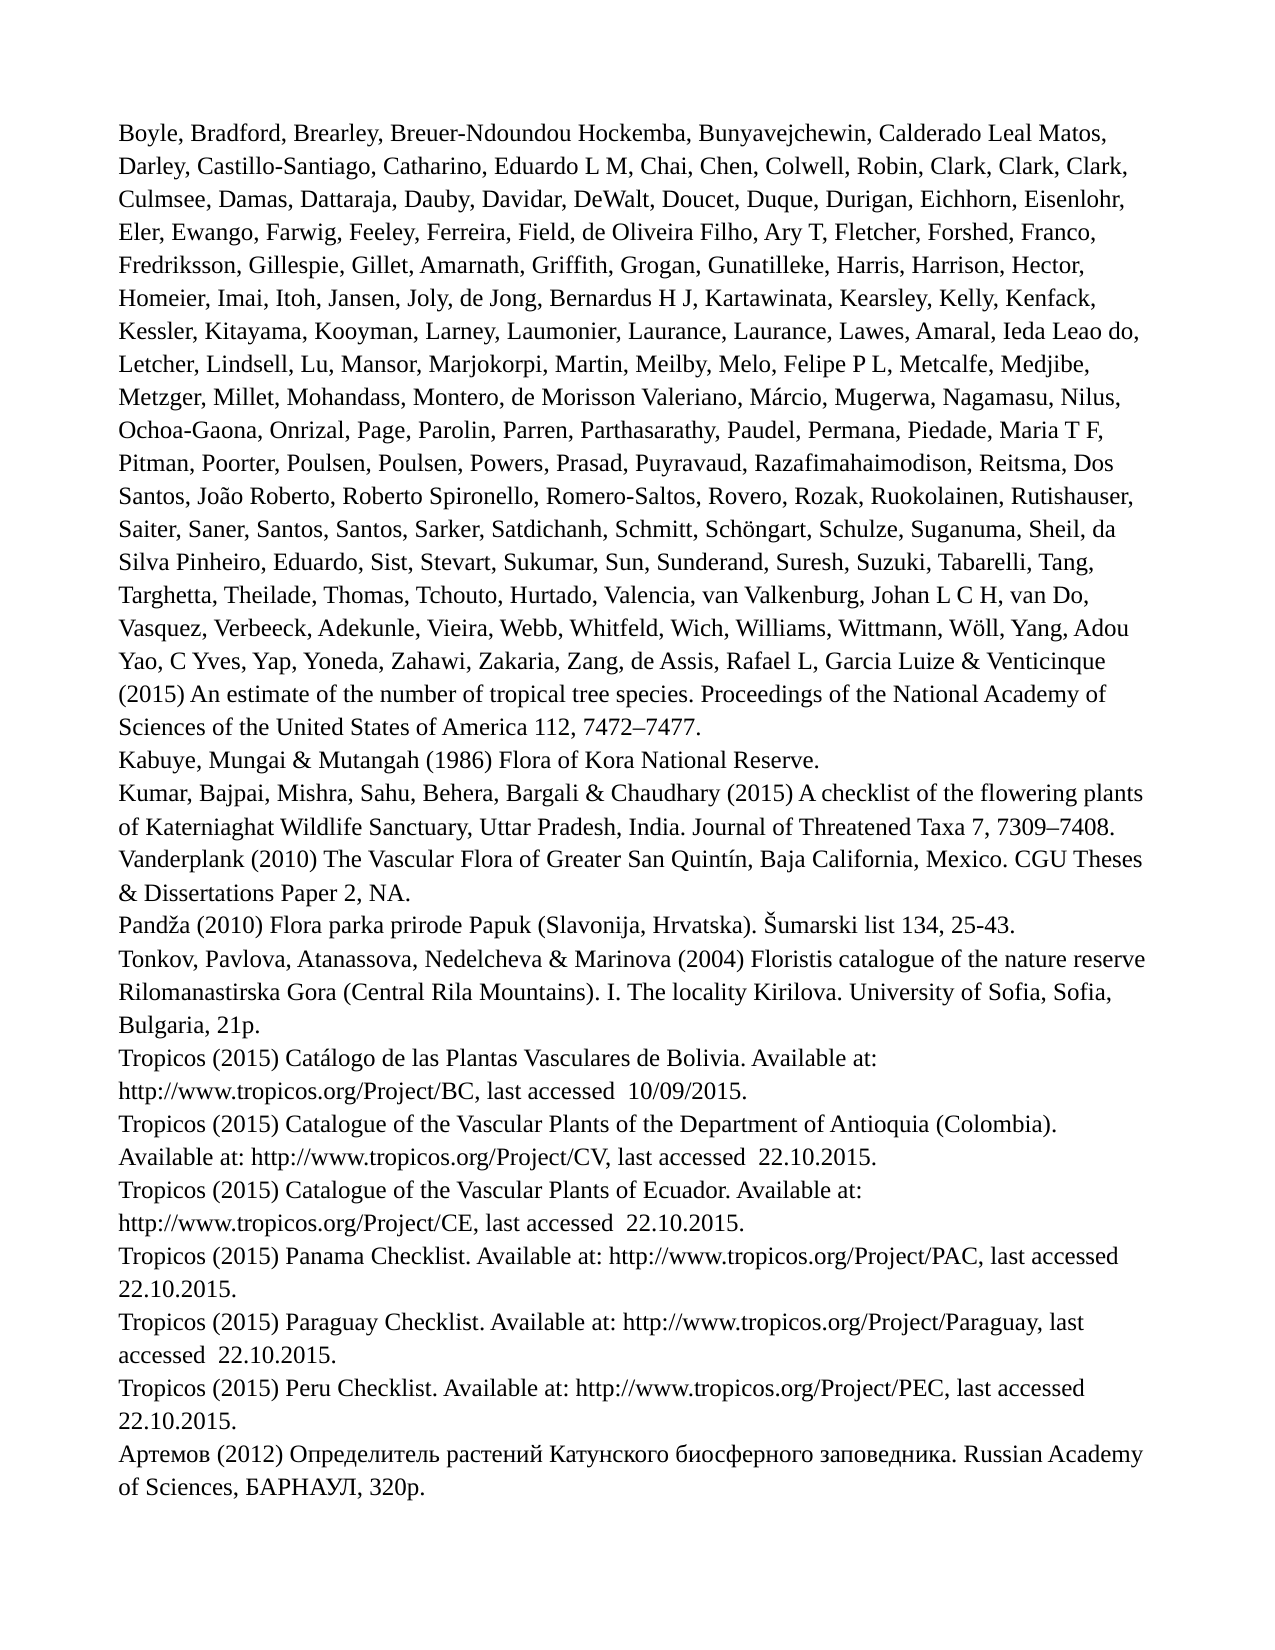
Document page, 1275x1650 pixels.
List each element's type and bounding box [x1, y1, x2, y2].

text [118, 118, 1157, 1501]
